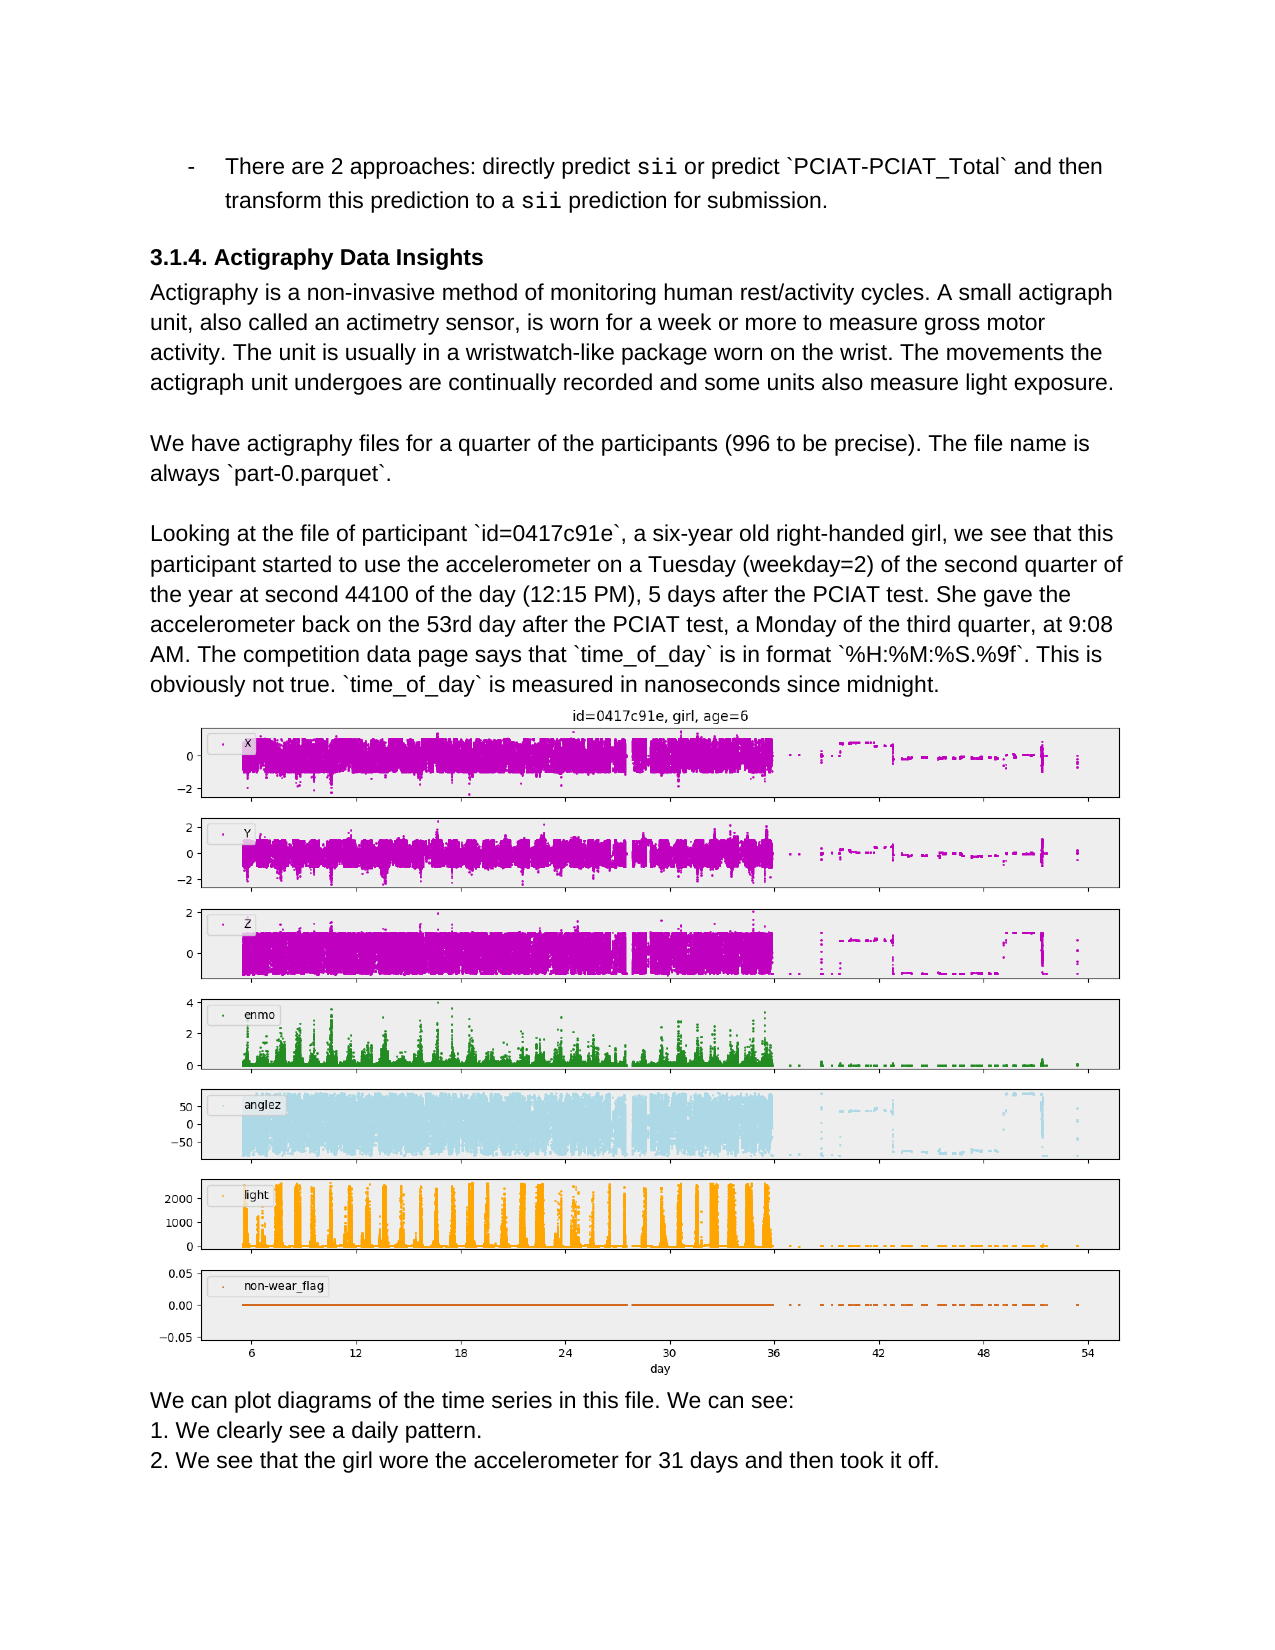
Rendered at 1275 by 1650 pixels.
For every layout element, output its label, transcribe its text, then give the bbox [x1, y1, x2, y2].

text Looking at the file of participant `id=0417c91e`, a six-year old right-handed girl, we see that this participant started to use the accelerometer on a Tuesday (weekday=2) of the second quarter of the year at second 44100 of the day (12:15 PM), 5 days after the PCIAT test. She gave the accelerometer back on the 53rd day after the PCIAT test, a Monday of the third quarter, at 9:08 AM. The competition data page says that `time_of_day` is in format `%H:%M:%S.%9f`. This is obviously not true. `time_of_day` is measured in nanoseconds since midnight. [150, 520, 1125, 698]
text Actigraphy is a non-invasive method of monitoring human rest/activity cycles. A small actigraph unit, also called an actimetry sensor, is worn for a week or more to measure gross motor activity. The unit is usually in a wristwatch-like package worn on the wrist. The movements the actigraph unit undergoes are continually recorded and some units also measure light exposure. [150, 279, 1125, 396]
list There are 2 approaches: directly predict sii or predict `PCIAT-PCIAT_Total` and then transform this prediction to a sii prediction for submission. [187, 150, 1125, 215]
text We have actigraphy files for a quarter of the participants (996 to be precise). The file name is always `part-0.parquet`. [150, 430, 1125, 486]
text 1. We clearly see a daily pattern. [150, 1417, 1125, 1443]
picture [150, 701, 1125, 1383]
text 2. We see that the girl wore the accelerometer for 31 days and then took it off. [150, 1447, 1125, 1473]
subtitle 3.1.4. Actigraphy Data Insights [150, 244, 1125, 271]
text We can plot diagrams of the time series in this file. We can see: [150, 1387, 1125, 1413]
